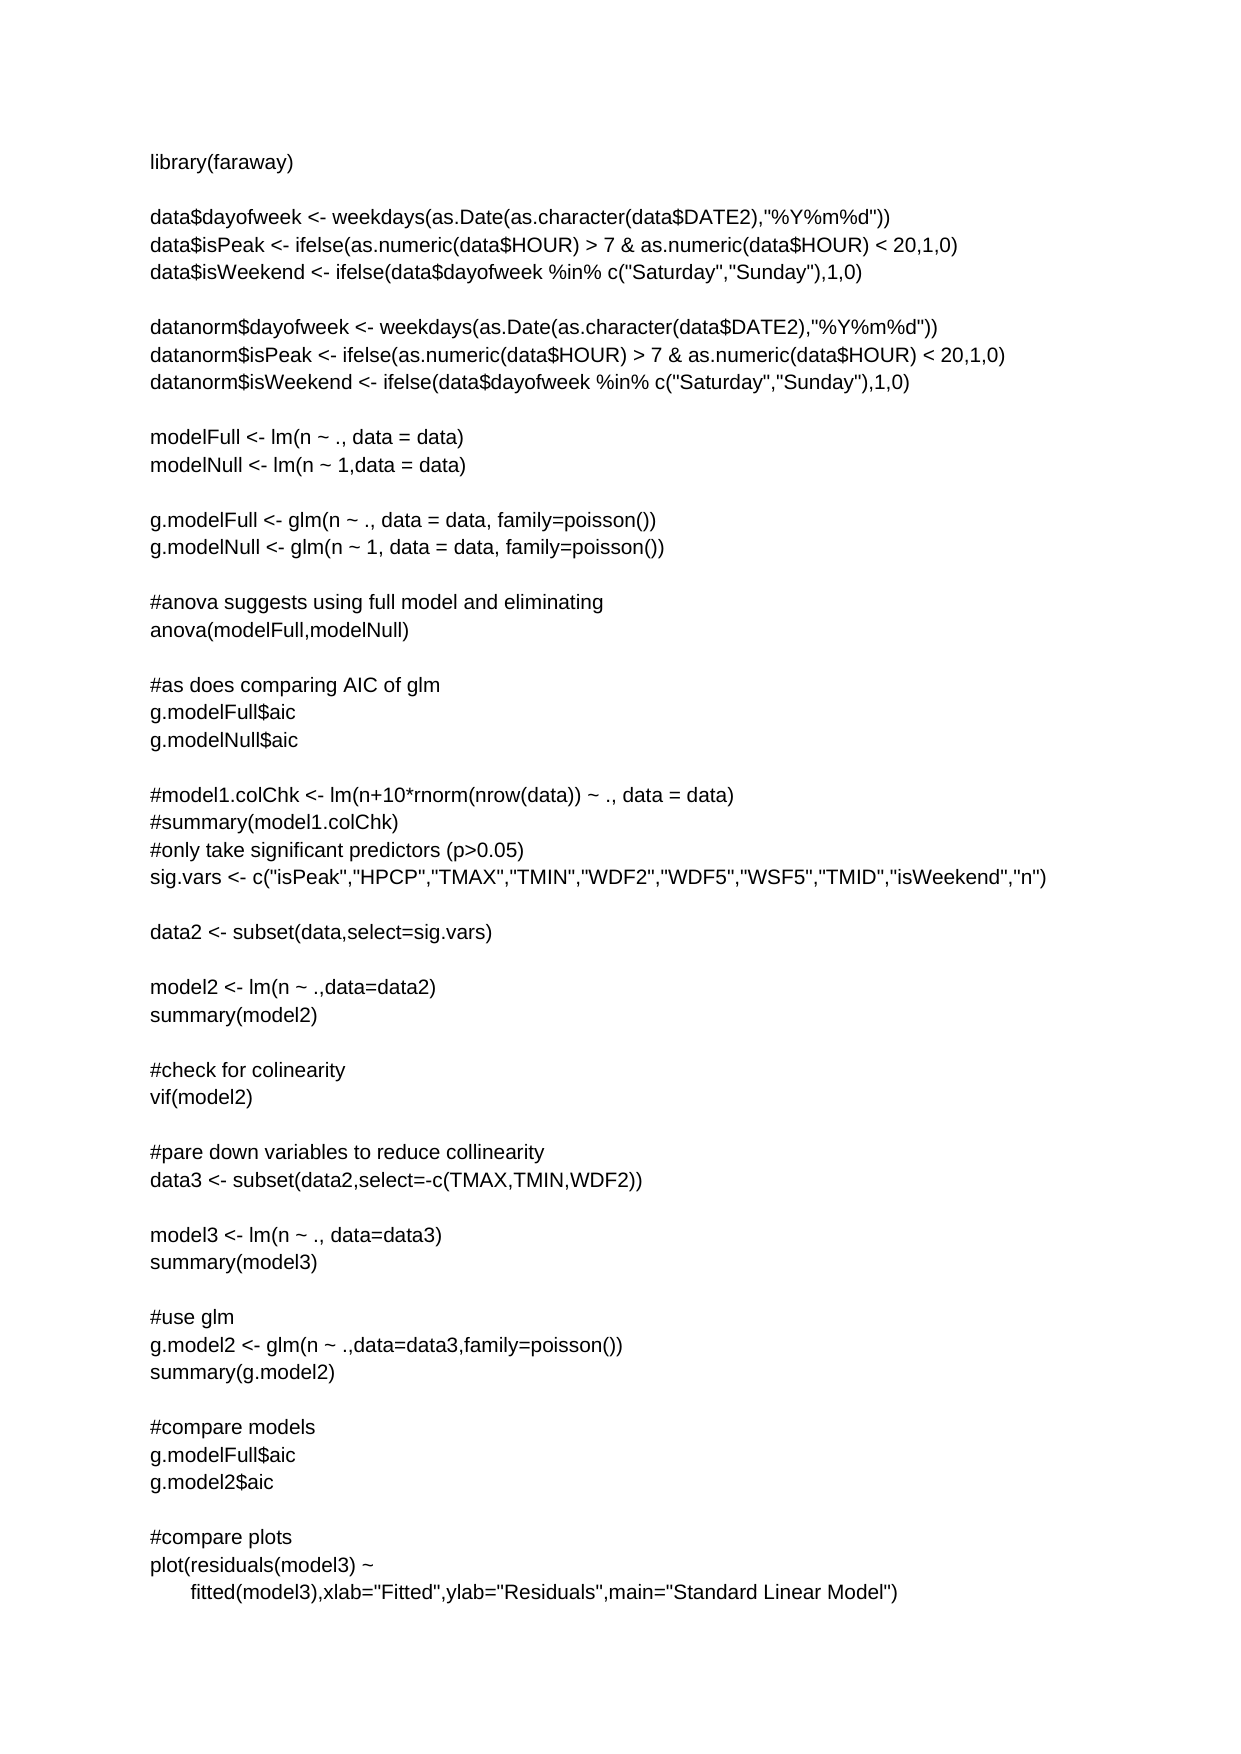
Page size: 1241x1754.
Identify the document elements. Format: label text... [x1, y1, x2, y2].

text g.modelFull$aic [150, 700, 1090, 724]
text datanorm$dayofweek <- weekdays(as.Date(as.character(data$DATE2),"%Y%m%d")) [150, 315, 1090, 339]
text g.modelFull <- glm(n ~ ., data = data, family=poisson()) [150, 507, 1090, 531]
text sig.vars <- c("isPeak","HPCP","TMAX","TMIN","WDF2","WDF5","WSF5","TMID","isWeekend","n") [150, 865, 1090, 889]
text summary(model2) [150, 1002, 1090, 1026]
text #use glm [150, 1305, 1090, 1329]
text model3 <- lm(n ~ ., data=data3) [150, 1222, 1090, 1246]
text g.modelFull$aic [150, 1442, 1090, 1466]
text #only take significant predictors (p>0.05) [150, 837, 1090, 861]
text modelFull <- lm(n ~ ., data = data) [150, 425, 1090, 449]
text data$isWeekend <- ifelse(data$dayofweek %in% c("Saturday","Sunday"),1,0) [150, 260, 1090, 284]
text #pare down variables to reduce collinearity [150, 1140, 1090, 1164]
text g.modelNull <- glm(n ~ 1, data = data, family=poisson()) [150, 535, 1090, 559]
text summary(g.model2) [150, 1360, 1090, 1384]
text vif(model2) [150, 1085, 1090, 1109]
text #check for colinearity [150, 1057, 1090, 1081]
text g.modelNull$aic [150, 727, 1090, 751]
text data$dayofweek <- weekdays(as.Date(as.character(data$DATE2),"%Y%m%d")) [150, 205, 1090, 229]
text #summary(model1.colChk) [150, 810, 1090, 834]
text fitted(model3),xlab="Fitted",ylab="Residuals",main="Standard Linear Model") [150, 1580, 1090, 1604]
text data2 <- subset(data,select=sig.vars) [150, 920, 1090, 944]
text modelNull <- lm(n ~ 1,data = data) [150, 452, 1090, 476]
text data3 <- subset(data2,select=-c(TMAX,TMIN,WDF2)) [150, 1167, 1090, 1191]
text #as does comparing AIC of glm [150, 672, 1090, 696]
text datanorm$isWeekend <- ifelse(data$dayofweek %in% c("Saturday","Sunday"),1,0) [150, 370, 1090, 394]
text library(faraway) [150, 150, 1090, 174]
text #model1.colChk <- lm(n+10*rnorm(nrow(data)) ~ ., data = data) [150, 782, 1090, 806]
text plot(residuals(model3) ~ [150, 1552, 1090, 1576]
text #anova suggests using full model and eliminating [150, 590, 1090, 614]
text #compare plots [150, 1525, 1090, 1549]
text g.model2 <- glm(n ~ .,data=data3,family=poisson()) [150, 1332, 1090, 1356]
text summary(model3) [150, 1250, 1090, 1274]
text #compare models [150, 1415, 1090, 1439]
text model2 <- lm(n ~ .,data=data2) [150, 975, 1090, 999]
text anova(modelFull,modelNull) [150, 617, 1090, 641]
text datanorm$isPeak <- ifelse(as.numeric(data$HOUR) > 7 & as.numeric(data$HOUR) < 20,1,0) [150, 342, 1090, 366]
text data$isPeak <- ifelse(as.numeric(data$HOUR) > 7 & as.numeric(data$HOUR) < 20,1,0) [150, 232, 1090, 256]
text g.model2$aic [150, 1470, 1090, 1494]
